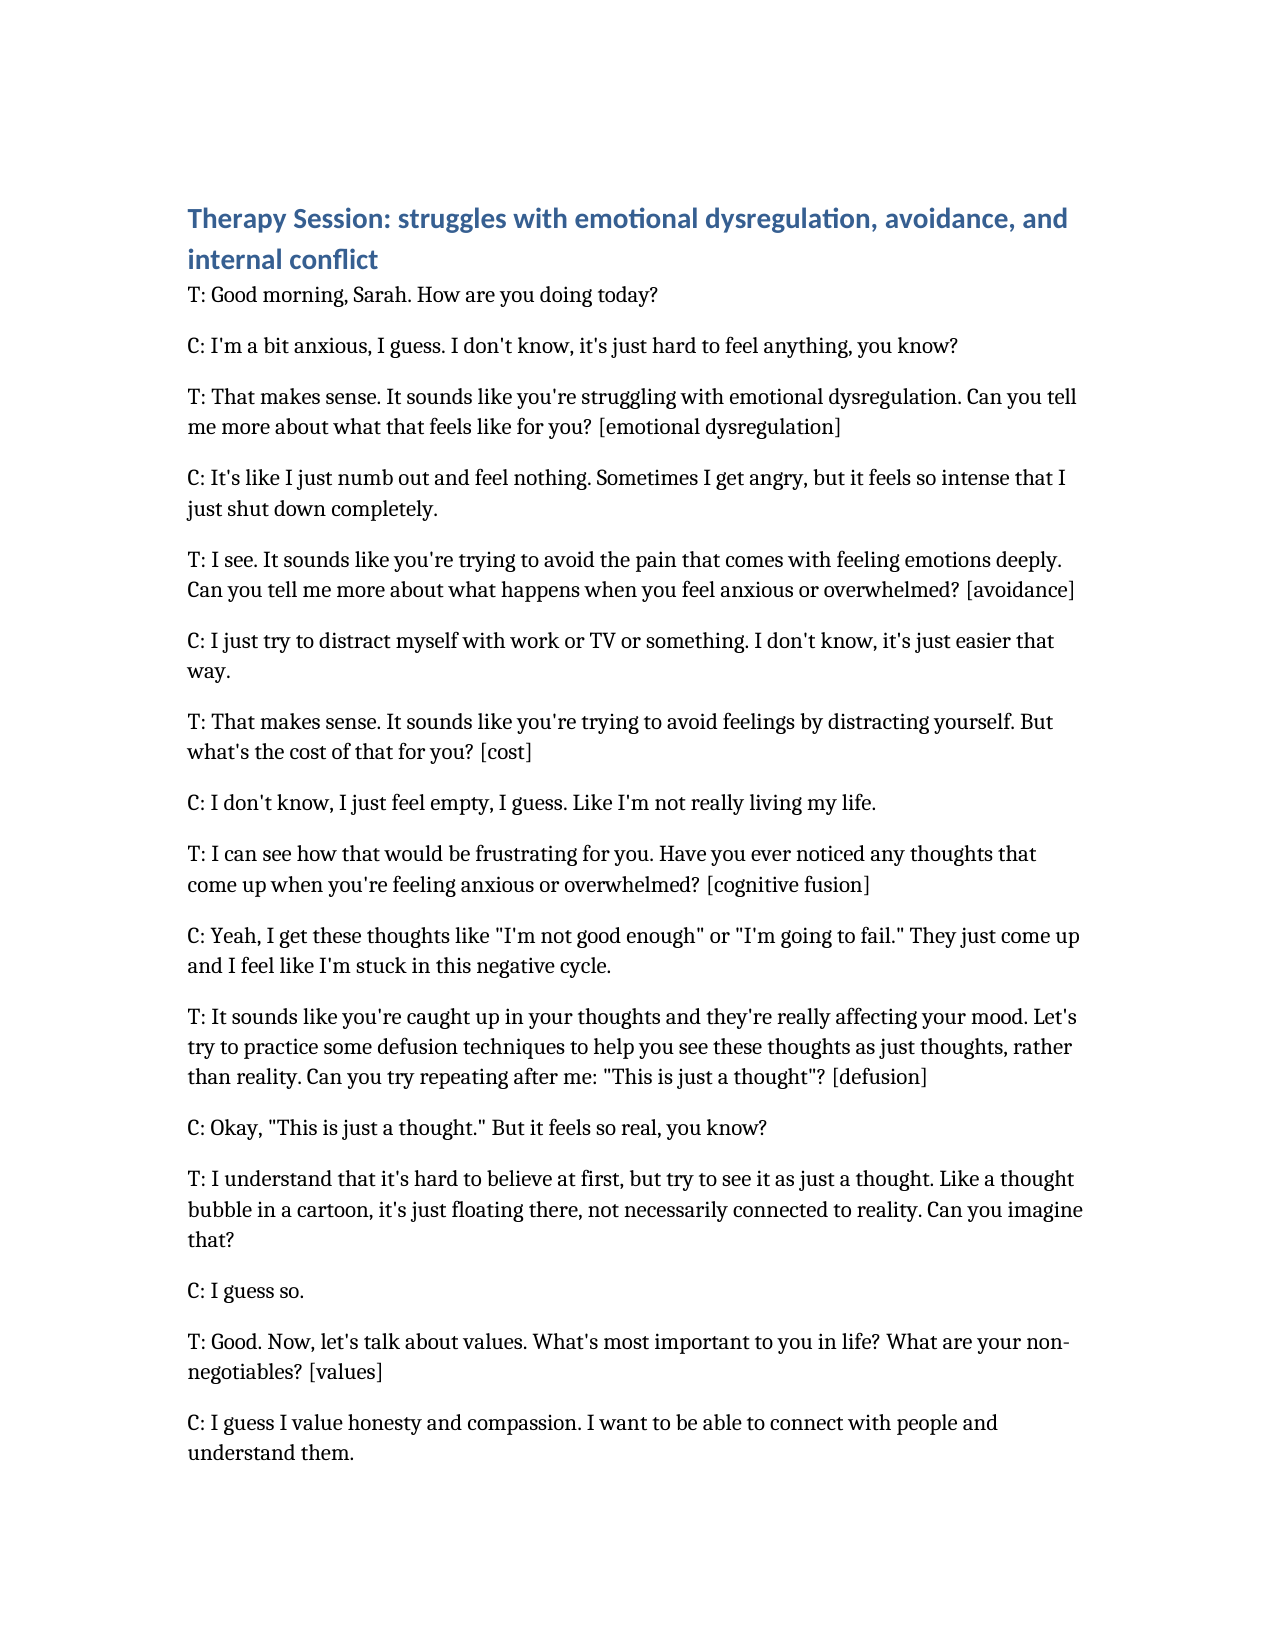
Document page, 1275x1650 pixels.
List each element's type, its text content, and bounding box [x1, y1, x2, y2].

text C: I'm a bit anxious, I guess. I don't know, it's just hard to feel anything, you know? [187, 333, 1087, 359]
text C: I don't know, I just feel empty, I guess. Like I'm not really living my life. [187, 790, 1087, 817]
text T: That makes sense. It sounds like you're struggling with emotional dysregulation. Can you tell me more about what that feels like for you? [emotional dysregulation] [187, 384, 1087, 441]
text C: I guess I value honesty and compassion. I want to be able to connect with people and understand them. [187, 1410, 1087, 1467]
text C: It's like I just numb out and feel nothing. Sometimes I get angry, but it feels so intense that I just shut down completely. [187, 465, 1087, 522]
text C: I just try to distract myself with work or TV or something. I don't know, it's just easier that way. [187, 628, 1087, 684]
text T: That makes sense. It sounds like you're trying to avoid feelings by distracting yourself. But what's the cost of that for you? [cost] [187, 709, 1087, 766]
text T: Good. Now, let's talk about values. What's most important to you in life? What are your non-negotiables? [values] [187, 1329, 1087, 1385]
text C: I guess so. [187, 1278, 1087, 1304]
text T: Good morning, Sarah. How are you doing today? [187, 282, 1087, 308]
text C: Yeah, I get these thoughts like "I'm not good enough" or "I'm going to fail." They just come up and I feel like I'm stuck in this negative cycle. [187, 922, 1087, 979]
text T: I see. It sounds like you're trying to avoid the pain that comes with feeling emotions deeply. Can you tell me more about what happens when you feel anxious or overwhelmed? [avoidance] [187, 546, 1087, 603]
text T: I understand that it's hard to believe at first, but try to see it as just a thought. Like a thought bubble in a cartoon, it's just floating there, not necessarily connected to reality. Can you imagine that? [187, 1166, 1087, 1253]
text T: I can see how that would be frustrating for you. Have you ever noticed any thoughts that come up when you're feeling anxious or overwhelmed? [cognitive fusion] [187, 841, 1087, 898]
subtitle Therapy Session: struggles with emotional dysregulation, avoidance, and internal conflict [187, 200, 1087, 277]
text C: Okay, "This is just a thought." But it feels so real, you know? [187, 1115, 1087, 1142]
text T: It sounds like you're caught up in your thoughts and they're really affecting your mood. Let's try to practice some defusion techniques to help you see these thoughts as just thoughts, rather than reality. Can you try repeating after me: "This is just a thought"? [defusion] [187, 1004, 1087, 1091]
